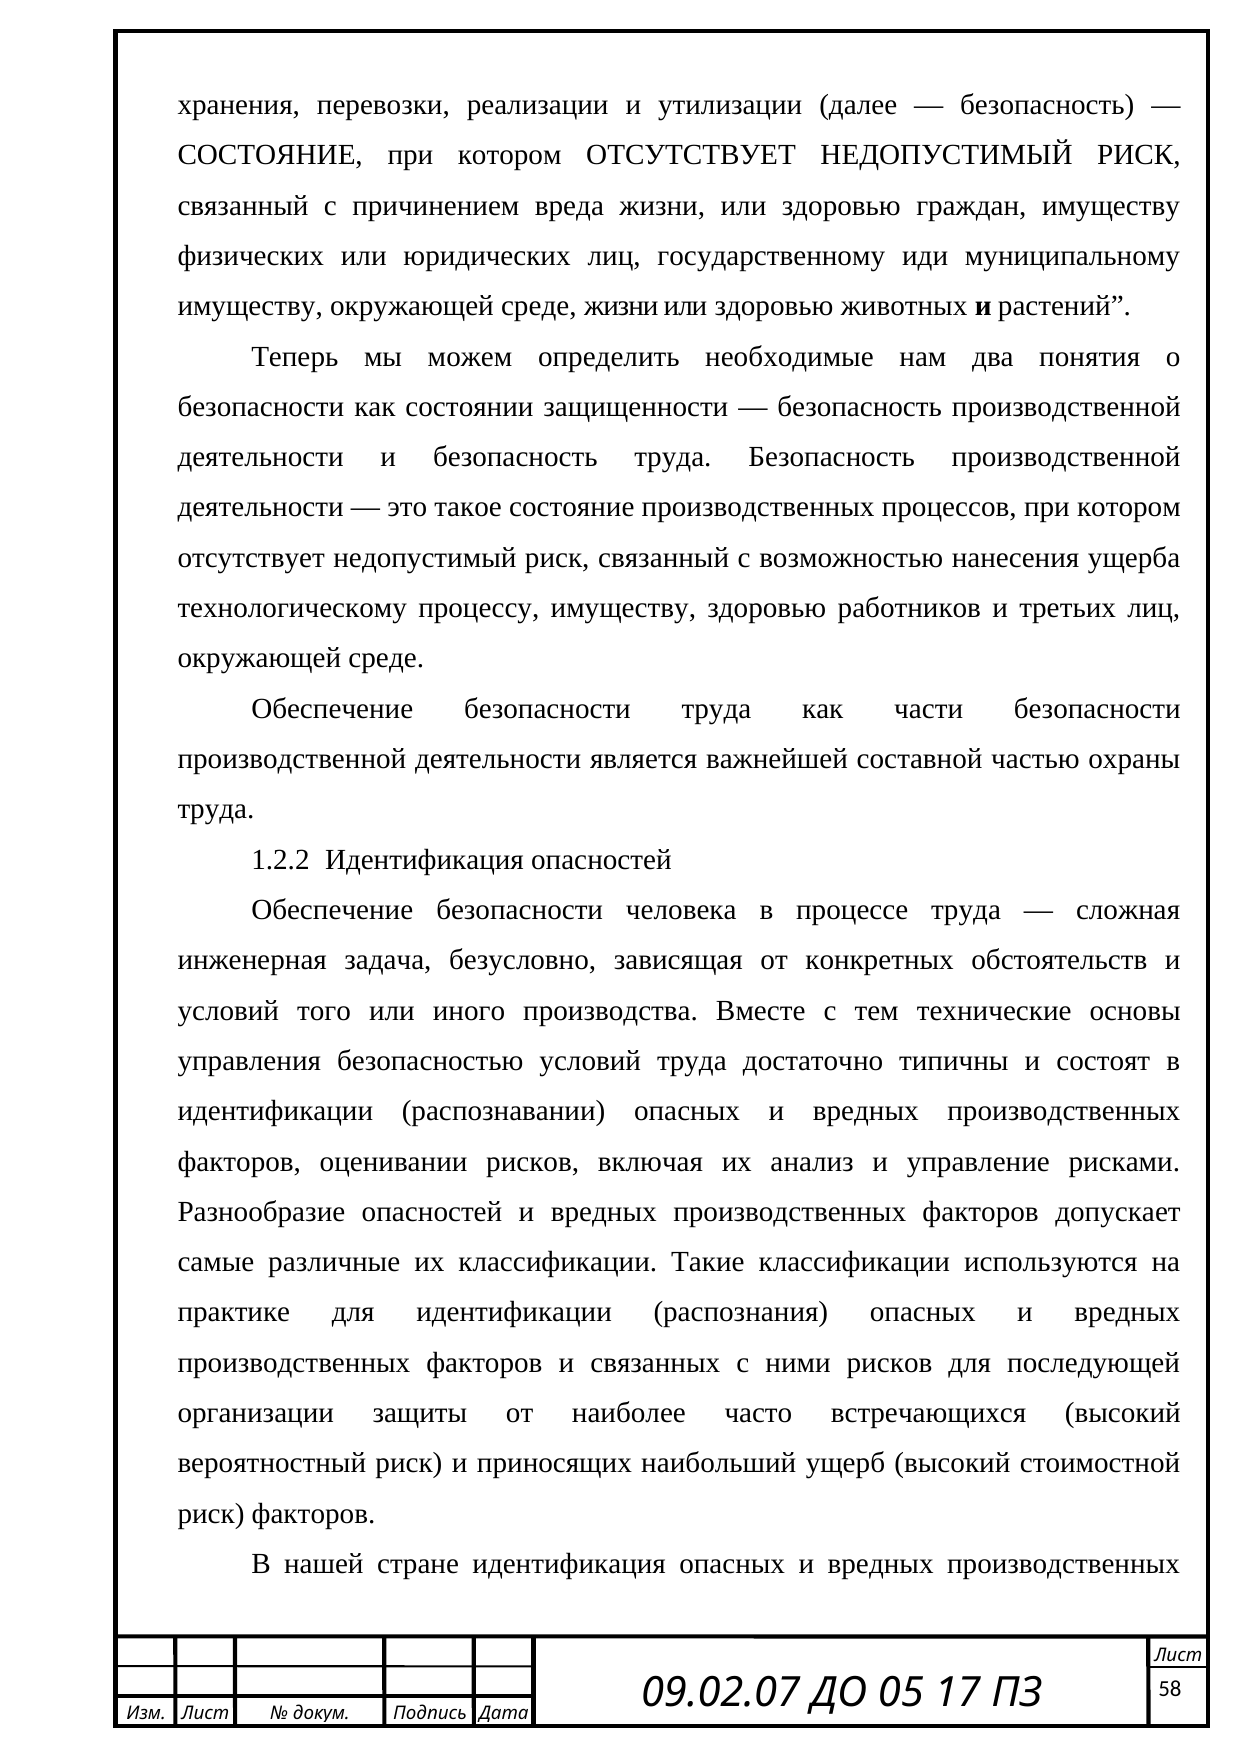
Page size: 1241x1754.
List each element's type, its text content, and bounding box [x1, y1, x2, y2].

text Теперь мы можем определить необходимые нам два понятия о безопасности как состоянии защищенности — безопасность производственной деятельности и безопасность труда. Безопасность производственной деятельности — это такое состояние производственных процессов, при котором отсутствует недопустимый риск, связанный с возможностью нанесения ущерба технологическому процессу, имуществу, здоровью работников и третьих лиц, окружающей среде. [177, 339, 1181, 674]
text Обеспечение безопасности человека в процессе труда — сложная инженерная задача, безусловно, зависящая от конкретных обстоятельств и условий того или иного производства. Вместе с тем технические основы управления безопасностью условий труда достаточно типичны и состоят в идентификации (распознавании) опасных и вредных производственных факторов, оценивании рисков, включая их анализ и управление рисками. Разнообразие опасностей и вредных производственных факторов допускает самые различные их классификации. Такие классификации используются на практике для идентификации (распознания) опасных и вредных производственных факторов и связанных с ними рисков для последующей организации защиты от наиболее часто встречающихся (высокий вероятностный риск) и приносящих наибольший ущерб (высокий стоимостной риск) факторов. [177, 892, 1181, 1529]
list Идентификация опасностей [177, 842, 1181, 875]
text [177, 87, 1181, 322]
text Обеспечение безопасности труда как части безопасности производственной деятельности является важнейшей составной частью охраны труда. [177, 691, 1181, 825]
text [177, 1546, 1181, 1580]
